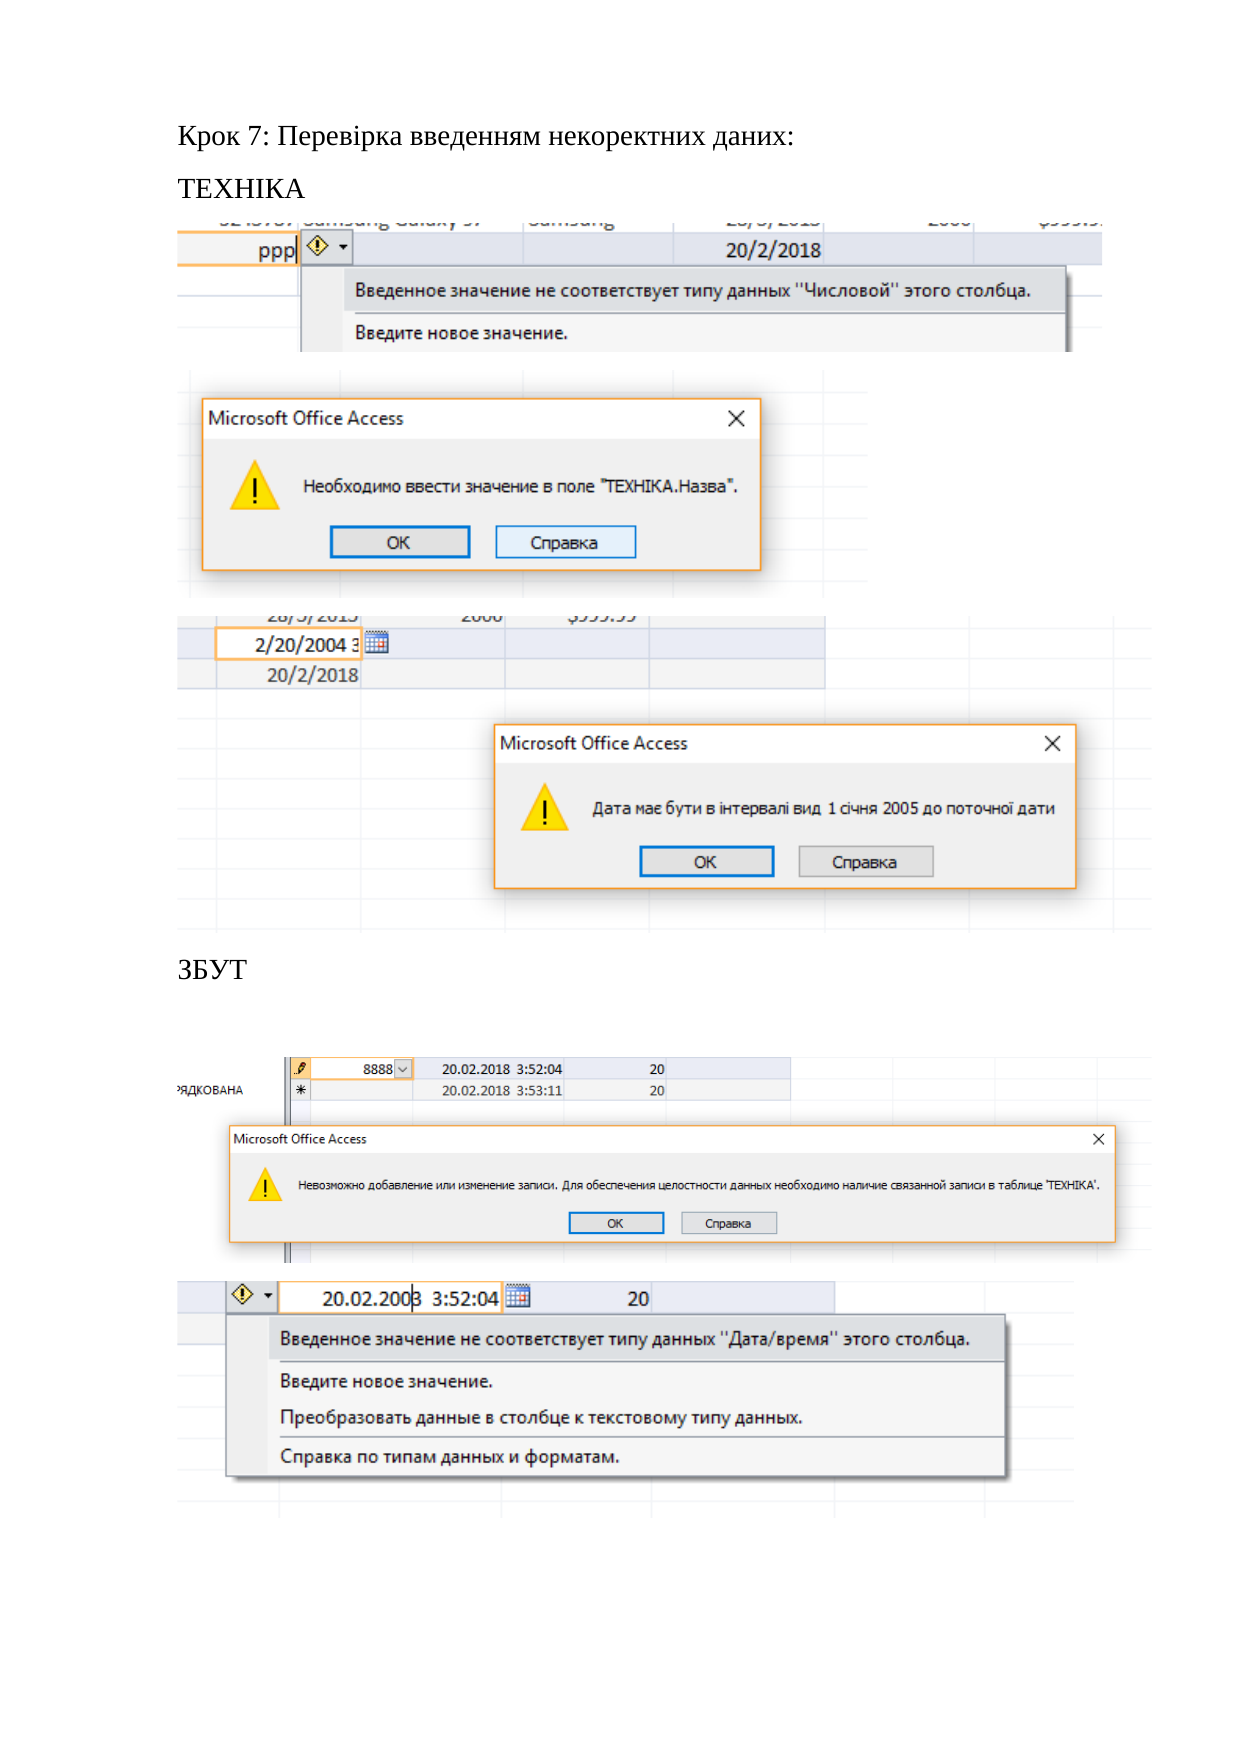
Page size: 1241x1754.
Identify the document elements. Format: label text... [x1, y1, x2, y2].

text ТЕХНІКА [177, 171, 1152, 204]
picture [177, 616, 1152, 933]
text ЗБУТ [177, 952, 1152, 985]
picture [177, 223, 1103, 352]
picture [177, 370, 868, 598]
picture [177, 1057, 1152, 1263]
text Крок 7: Перевірка введенням некоректних даних: [177, 118, 1152, 152]
picture [177, 1281, 1074, 1518]
